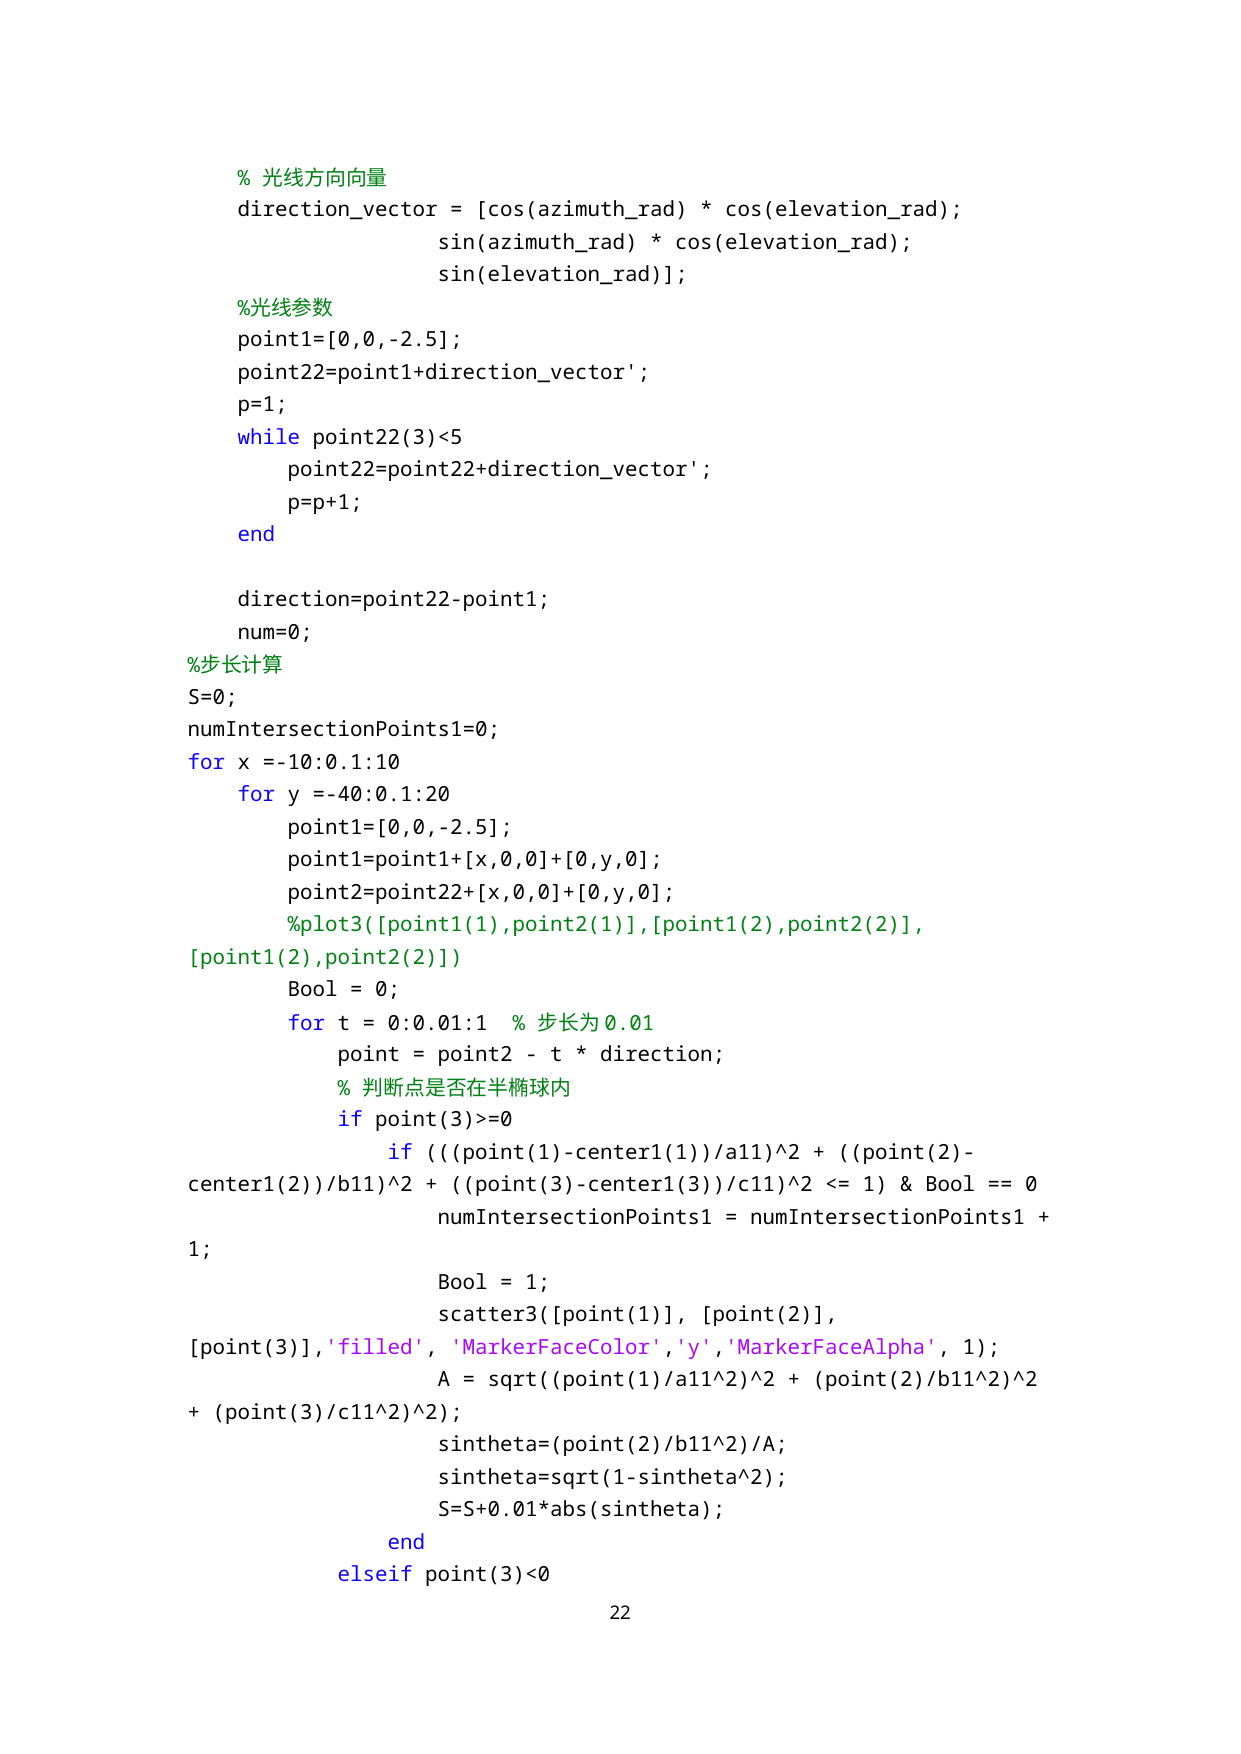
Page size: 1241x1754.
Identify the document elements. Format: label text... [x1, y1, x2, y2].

text % 光线方向向量 [187, 160, 1053, 192]
text A = sqrt((point(1)/a11^2)^2 + (point(2)/b11^2)^2 + (point(3)/c11^2)^2); [187, 1362, 1053, 1427]
text if point(3)>=0 [187, 1102, 1053, 1135]
text sintheta=(point(2)/b11^2)/A; [187, 1427, 1053, 1460]
text S=S+0.01*abs(sintheta); [187, 1492, 1053, 1525]
text %步长计算 [187, 647, 1053, 680]
text %光线参数 [187, 290, 1053, 322]
text scatter3([point(1)], [point(2)],[point(3)],'filled', 'MarkerFaceColor','y','MarkerFaceAlpha', 1); [187, 1297, 1053, 1362]
text for t = 0:0.01:1 % 步长为0.01 [187, 1005, 1053, 1037]
text for x =-10:0.1:10 [187, 745, 1053, 777]
text point = point2 - t * direction; [187, 1037, 1053, 1070]
text point1=point1+[x,0,0]+[0,y,0]; [187, 842, 1053, 875]
text point22=point1+direction_vector'; [187, 355, 1053, 387]
text for y =-40:0.1:20 [187, 777, 1053, 810]
text end [187, 517, 1053, 550]
text p=p+1; [187, 485, 1053, 517]
text %plot3([point1(1),point2(1)],[point1(2),point2(2)],[point1(2),point2(2)]) [187, 907, 1053, 972]
text while point22(3)<5 [187, 420, 1053, 452]
text sin(azimuth_rad) * cos(elevation_rad); [187, 225, 1053, 257]
text sintheta=sqrt(1-sintheta^2); [187, 1460, 1053, 1492]
text numIntersectionPoints1 = numIntersectionPoints1 + 1; [187, 1200, 1053, 1265]
text if (((point(1)-center1(1))/a11)^2 + ((point(2)-center1(2))/b11)^2 + ((point(3)-center1(3))/c11)^2 <= 1) & Bool == 0 [187, 1135, 1053, 1200]
text Bool = 0; [187, 972, 1053, 1005]
text elseif point(3)<0 [187, 1557, 1053, 1590]
text Bool = 1; [187, 1265, 1053, 1297]
text direction=point22-point1; [187, 582, 1053, 615]
text numIntersectionPoints1=0; [187, 712, 1053, 745]
text point2=point22+[x,0,0]+[0,y,0]; [187, 875, 1053, 907]
text direction_vector = [cos(azimuth_rad) * cos(elevation_rad); [187, 192, 1053, 225]
text end [187, 1525, 1053, 1557]
text p=1; [187, 387, 1053, 420]
text S=0; [187, 680, 1053, 712]
text point1=[0,0,-2.5]; [187, 810, 1053, 842]
text sin(elevation_rad)]; [187, 257, 1053, 290]
text point1=[0,0,-2.5]; [187, 322, 1053, 355]
text point22=point22+direction_vector'; [187, 452, 1053, 485]
text % 判断点是否在半椭球内 [187, 1070, 1053, 1102]
text num=0; [187, 615, 1053, 647]
